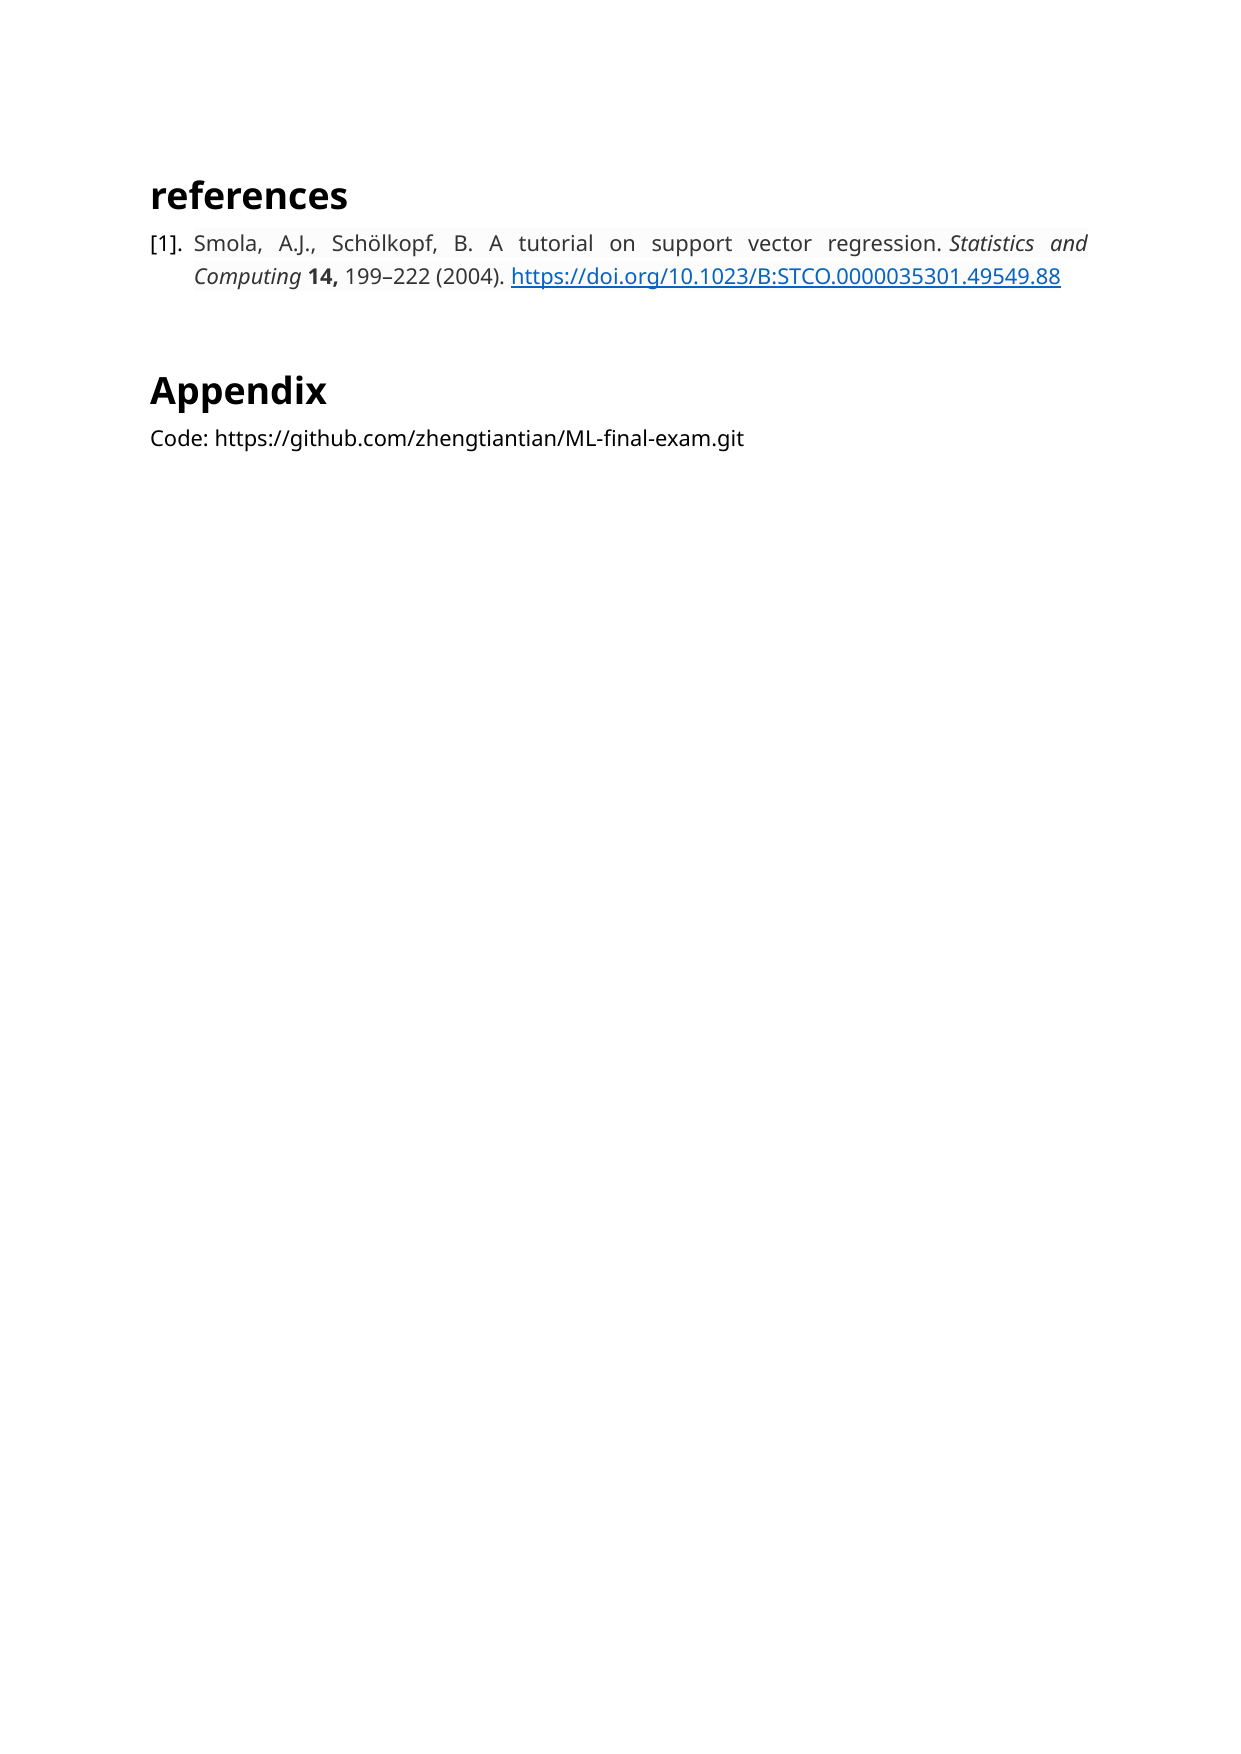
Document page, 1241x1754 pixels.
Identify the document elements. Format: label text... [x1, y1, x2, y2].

text Appendix [150, 357, 1090, 422]
text Code: https://github.com/zhengtiantian/ML-final-exam.git [150, 422, 1090, 454]
text references [150, 162, 1090, 227]
list Smola, A.J., Schölkopf, B. A tutorial on support vector regression. Statistics and Computing 14, 199–222 (2004). https://doi.org/10.1023/B:STCO.0000035301.49549.88 [150, 227, 1090, 292]
